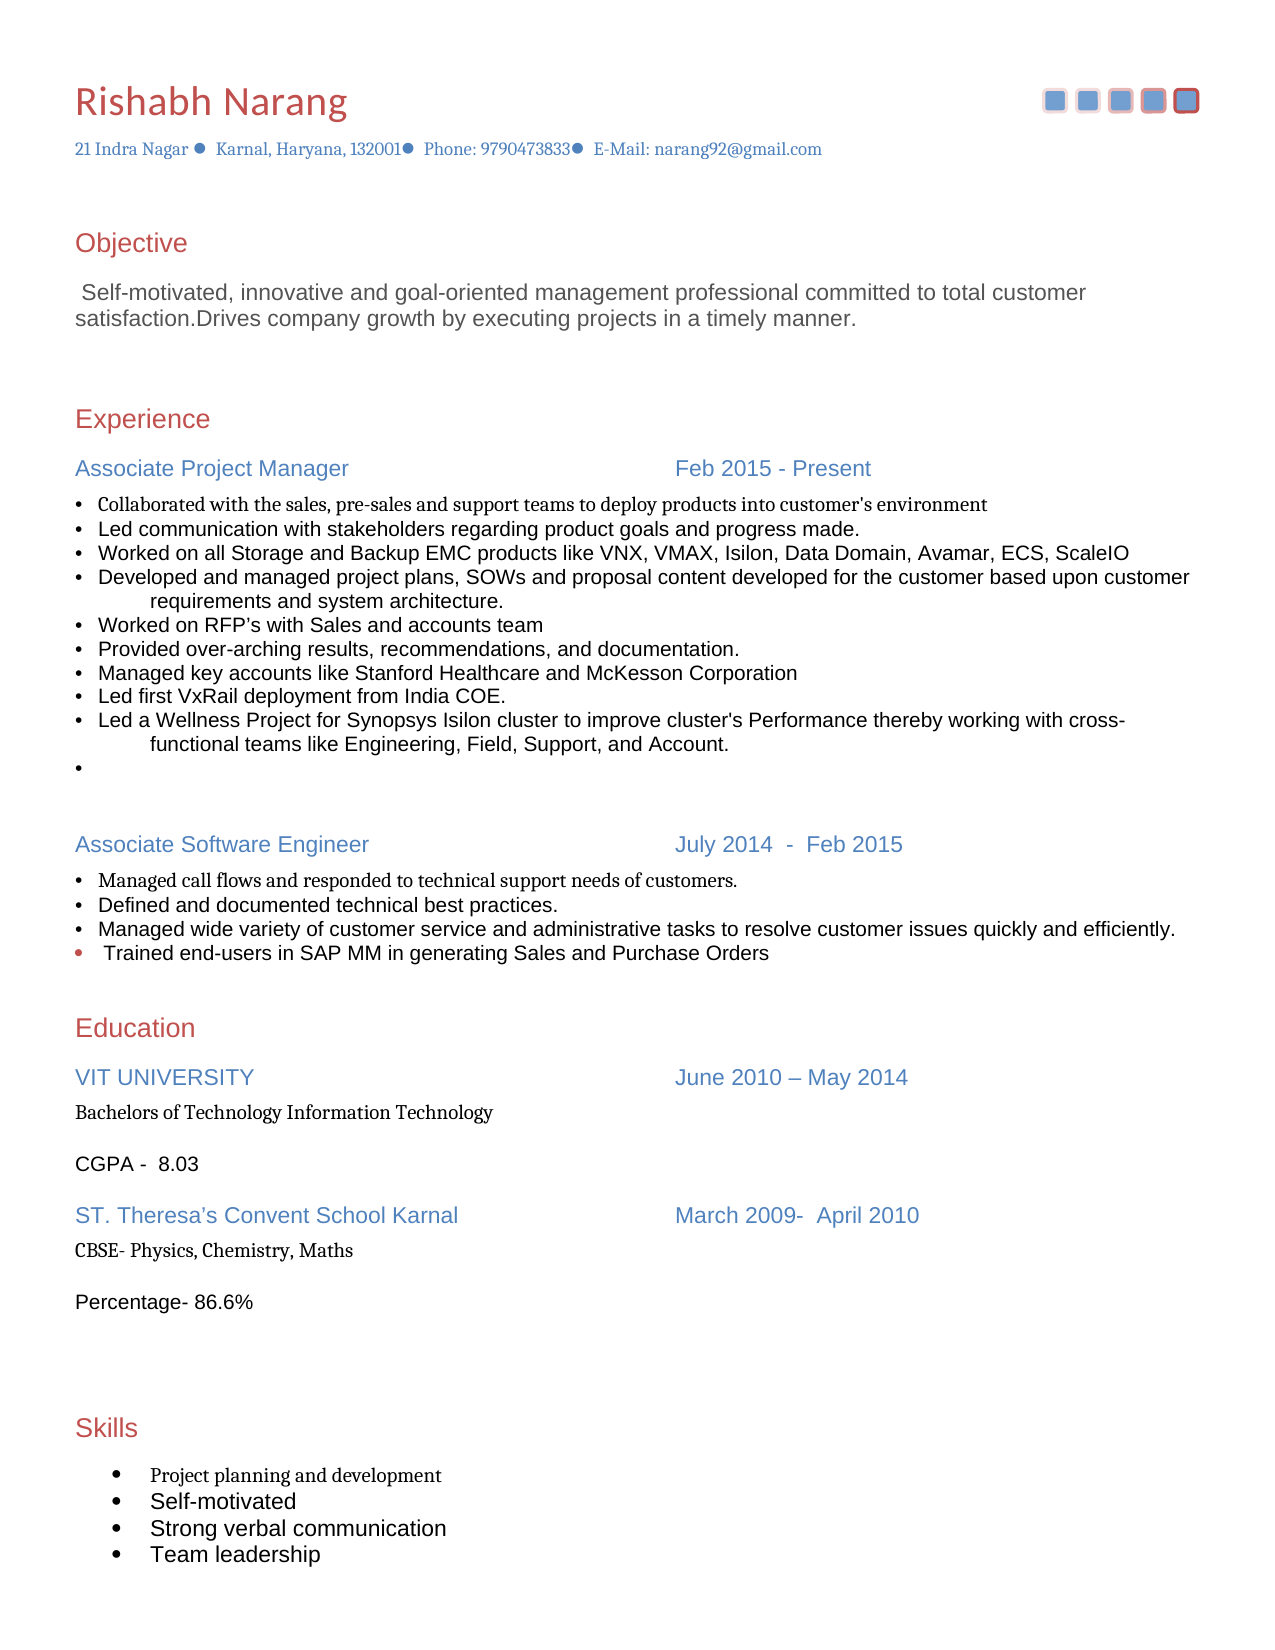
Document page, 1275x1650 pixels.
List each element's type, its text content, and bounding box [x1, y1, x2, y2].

subtitle Objective [75, 227, 1200, 258]
subtitle Skills [75, 1412, 1200, 1443]
subtitle Experience [75, 403, 1200, 434]
subtitle Feb 2015 - Present [75, 455, 1200, 481]
subtitle Education [75, 1012, 1200, 1043]
text Self-motivated, innovative and goal-oriented management professional committed to total customer satisfaction.Drives company growth by executing projects in a timely manner. [75, 279, 1200, 331]
subtitle July 2014 - Feb 2015 [75, 831, 1200, 857]
subtitle March 2009- April 2010 [75, 1202, 1200, 1229]
subtitle June 2010 – May 2014 [75, 1064, 1200, 1090]
